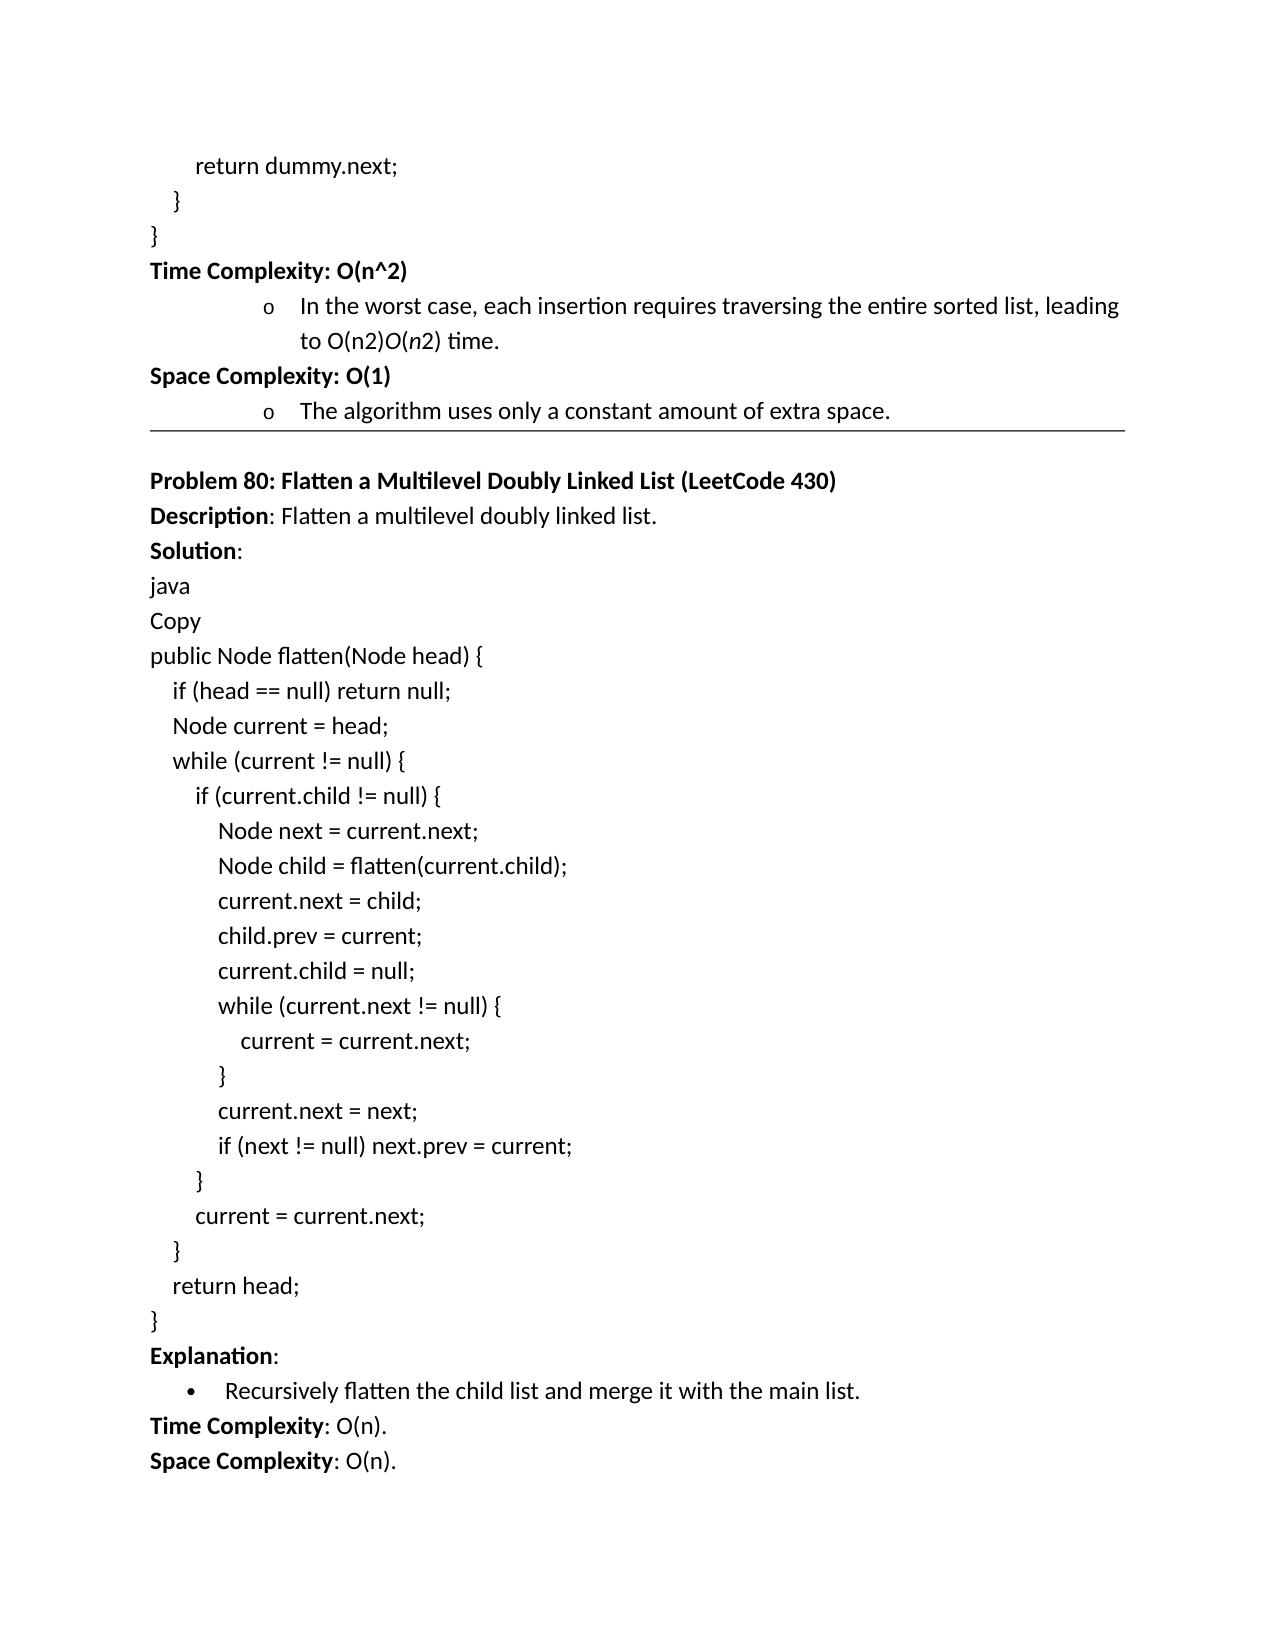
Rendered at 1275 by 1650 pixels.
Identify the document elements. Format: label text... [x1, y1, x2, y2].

text } [150, 1235, 1125, 1266]
text Node child = flatten(current.child); [150, 850, 1125, 881]
text return head; [150, 1270, 1125, 1301]
text if (next != null) next.prev = current; [150, 1130, 1125, 1161]
text while (current != null) { [150, 745, 1125, 776]
text Explanation: [150, 1340, 1125, 1371]
list In the worst case, each insertion requires traversing the entire sorted list, leading to O(n2)O(n2) time. [262, 290, 1125, 356]
text Node next = current.next; [150, 815, 1125, 846]
text current.next = next; [150, 1095, 1125, 1126]
text child.prev = current; [150, 920, 1125, 951]
text Solution: [150, 535, 1125, 566]
text Description: Flatten a multilevel doubly linked list. [150, 500, 1125, 531]
text Time Complexity: O(n). Space Complexity: O(n). [150, 1410, 1125, 1476]
text current.child = null; [150, 955, 1125, 986]
text } [150, 1165, 1125, 1196]
text java [150, 570, 1125, 601]
text public Node flatten(Node head) { [150, 640, 1125, 671]
text while (current.next != null) { [150, 990, 1125, 1021]
text } [150, 220, 1125, 251]
text } [150, 185, 1125, 216]
text current = current.next; [150, 1025, 1125, 1056]
text Problem 80: Flatten a Multilevel Doubly Linked List (LeetCode 430) [150, 465, 1125, 496]
list The algorithm uses only a constant amount of extra space. [262, 395, 1125, 426]
text return dummy.next; [150, 150, 1125, 181]
text Space Complexity: O(1) [150, 360, 1125, 391]
text } [150, 1060, 1125, 1091]
text current = current.next; [150, 1200, 1125, 1231]
text current.next = child; [150, 885, 1125, 916]
text Time Complexity: O(n^2) [150, 255, 1125, 286]
text Node current = head; [150, 710, 1125, 741]
text if (current.child != null) { [150, 780, 1125, 811]
text } [150, 1305, 1125, 1336]
list Recursively flatten the child list and merge it with the main list. [187, 1375, 1125, 1406]
text if (head == null) return null; [150, 675, 1125, 706]
text Copy [150, 605, 1125, 636]
